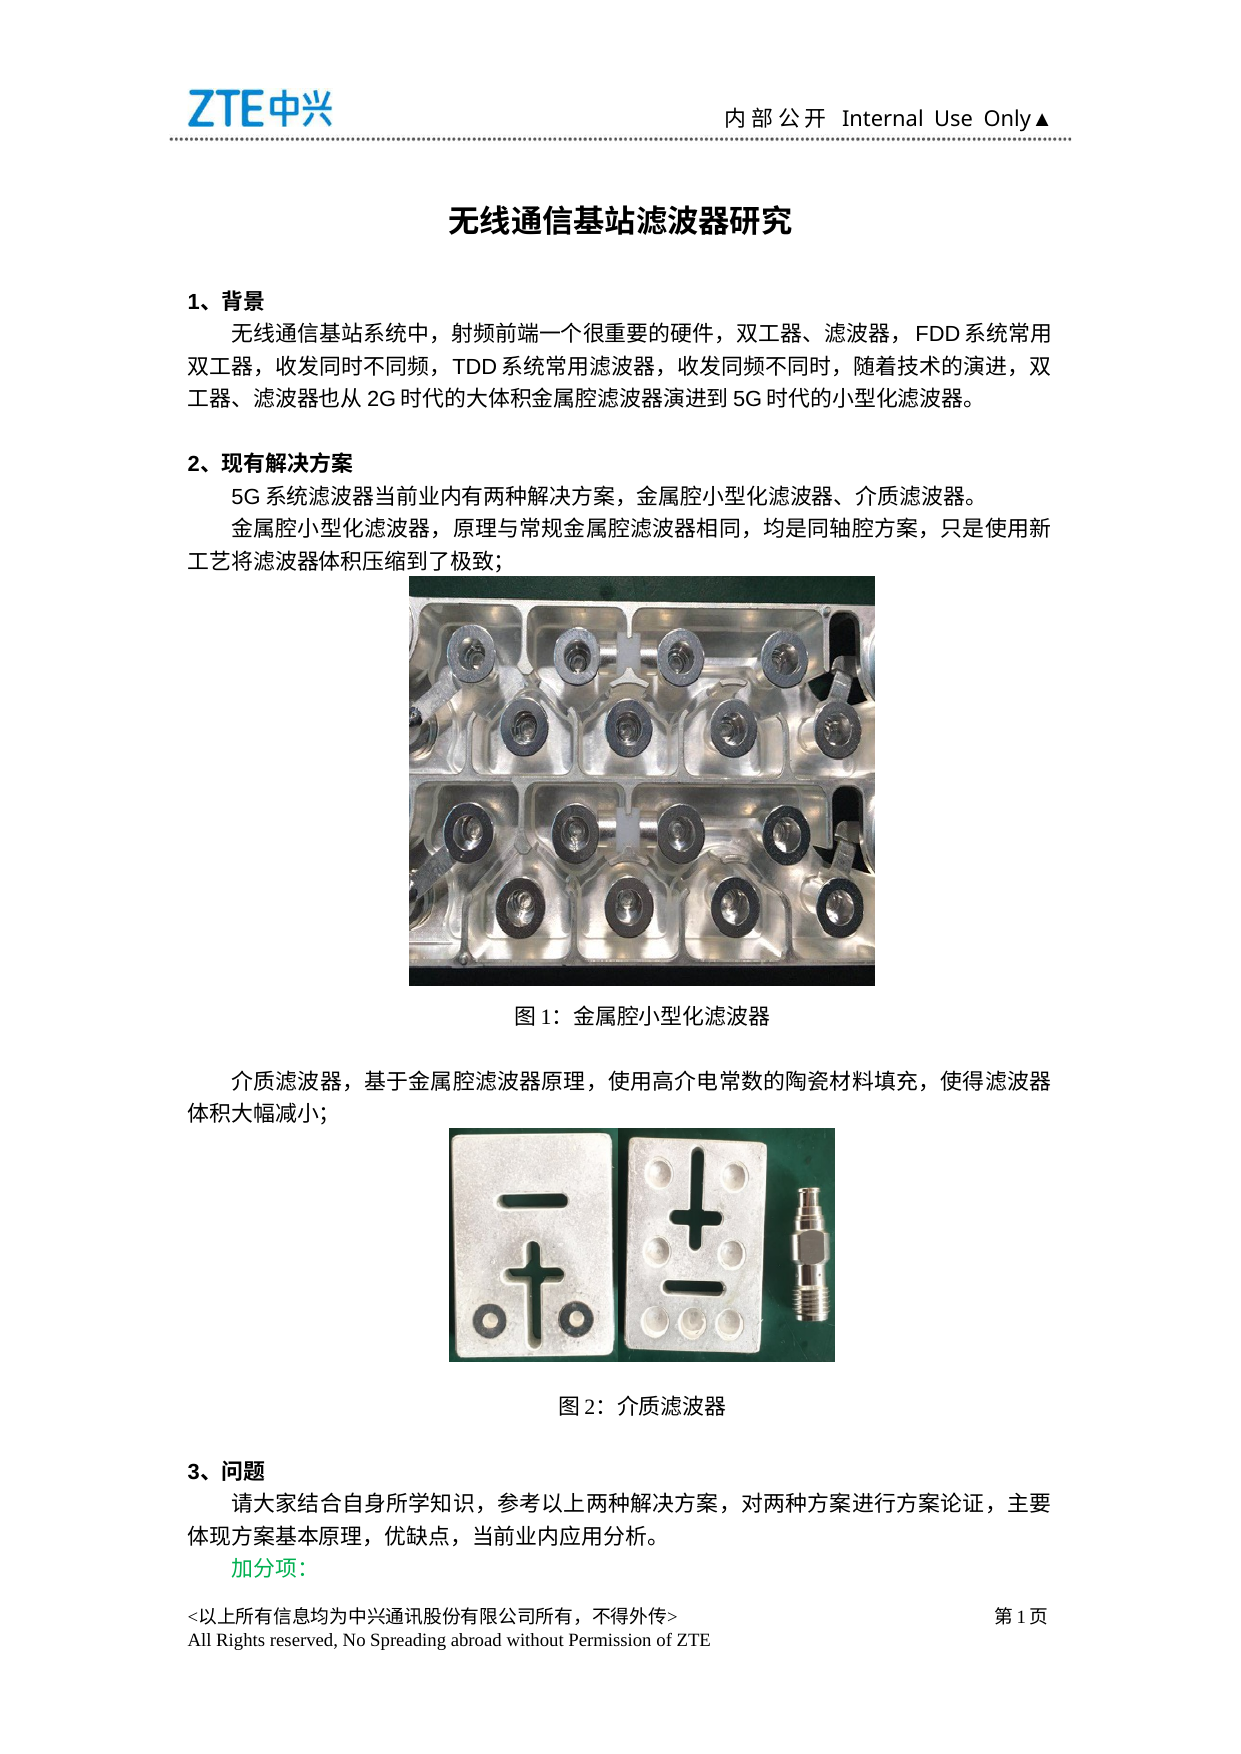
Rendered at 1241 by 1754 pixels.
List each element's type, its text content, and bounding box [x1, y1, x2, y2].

text 图2：介质滤波器 [187, 1388, 1053, 1421]
picture [187, 88, 333, 127]
text 5G系统滤波器当前业内有两种解决方案，金属腔小型化滤波器、介质滤波器。 [187, 478, 1053, 511]
text 请大家结合自身所学知识，参考以上两种解决方案，对两种方案进行方案论证，主要体现方案基本原理，优缺点，当前业内应用分析。 [187, 1486, 1053, 1551]
text 介质滤波器，基于金属腔滤波器原理，使用高介电常数的陶瓷材料填充，使得滤波器体积大幅减小； [187, 1063, 1053, 1128]
text 2、现有解决方案 [187, 446, 1053, 478]
text 图1：金属腔小型化滤波器 [187, 998, 1053, 1031]
picture [449, 1128, 835, 1362]
text 加分项： [187, 1551, 1053, 1583]
picture [409, 576, 875, 986]
text 金属腔小型化滤波器，原理与常规金属腔滤波器相同，均是同轴腔方案，只是使用新工艺将滤波器体积压缩到了极致； [187, 511, 1053, 576]
text 1、背景 [187, 283, 1053, 316]
text 3、问题 [187, 1453, 1053, 1486]
picture [169, 134, 1072, 144]
text 无线通信基站系统中，射频前端一个很重要的硬件，双工器、滤波器，FDD系统常用双工器，收发同时不同频，TDD系统常用滤波器，收发同频不同时，随着技术的演进，双工器、滤波器也从2G时代的大体积金属腔滤波器演进到5G时代的小型化滤波器。 [187, 316, 1053, 413]
text 无线通信基站滤波器研究 [187, 186, 1053, 251]
